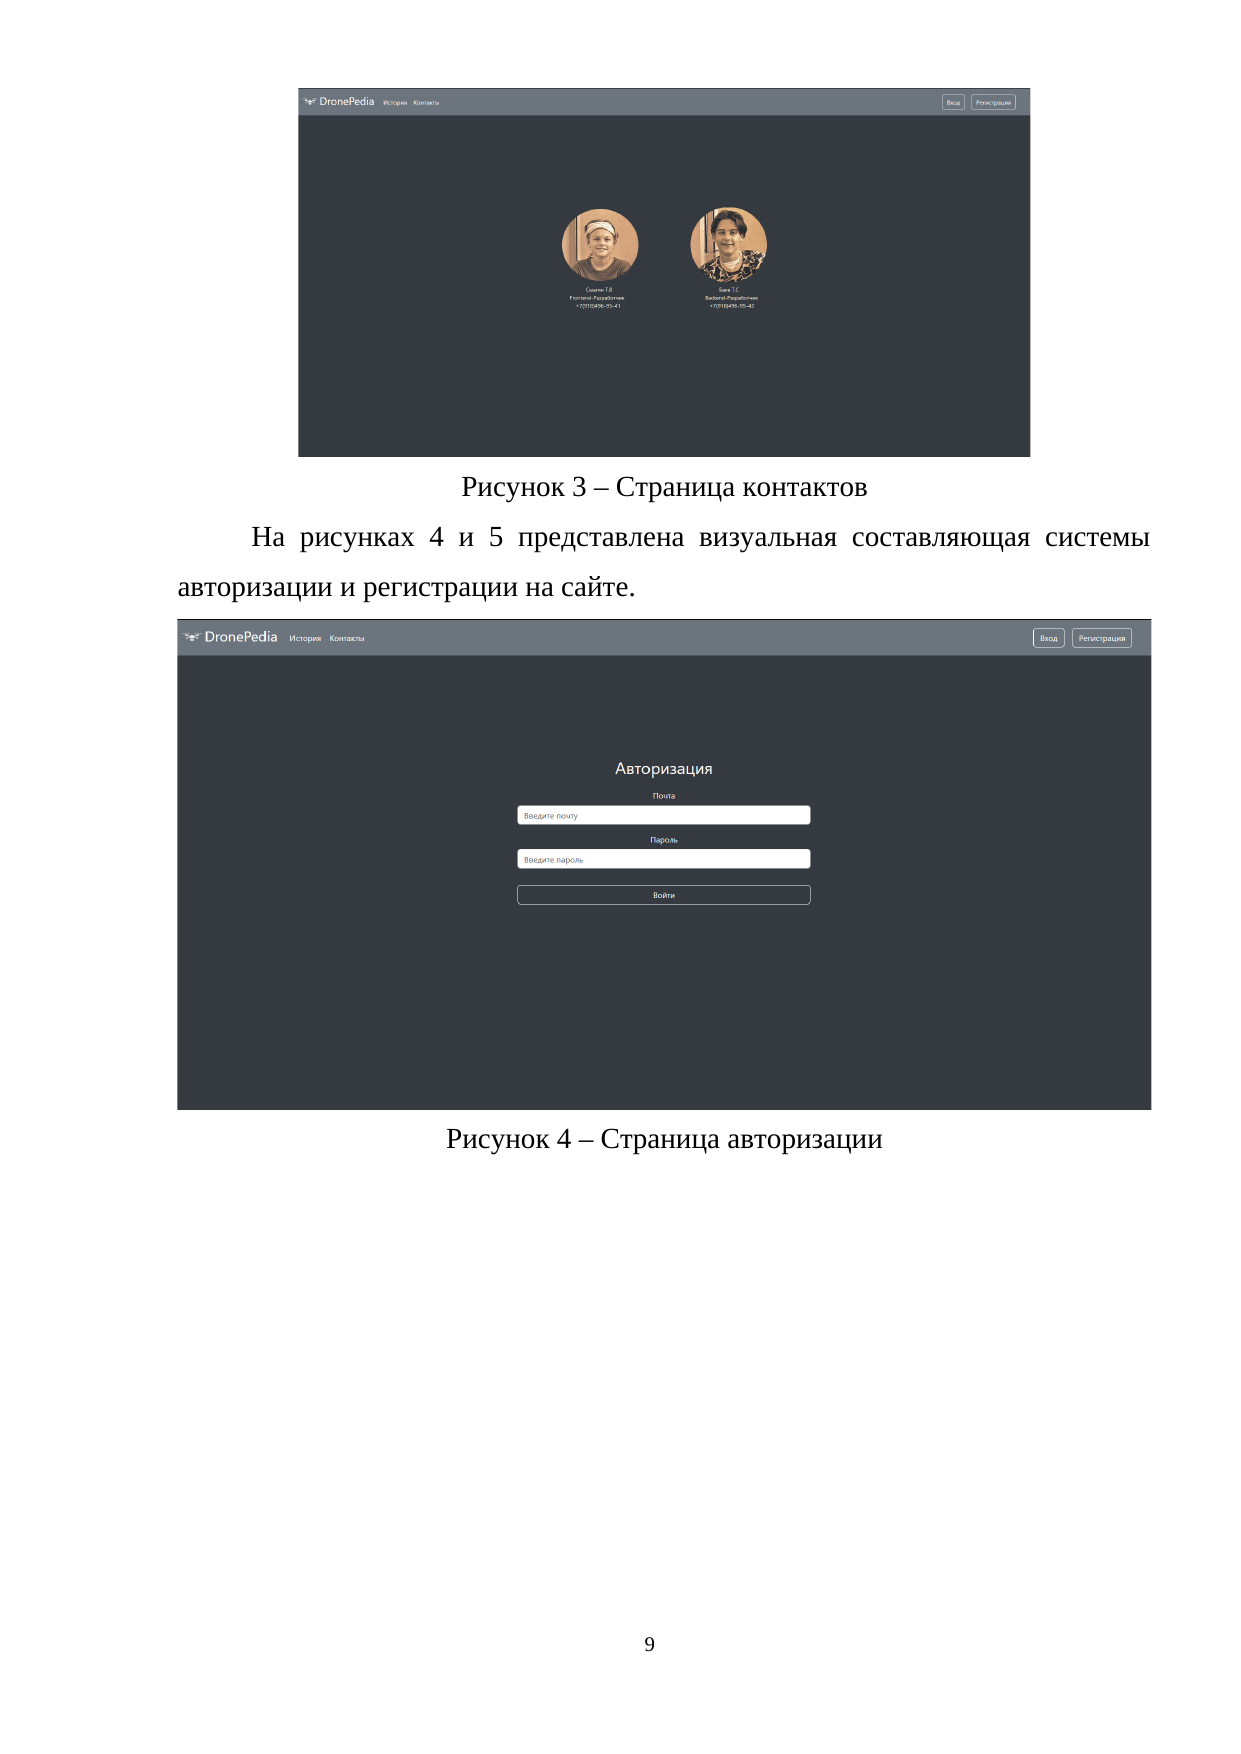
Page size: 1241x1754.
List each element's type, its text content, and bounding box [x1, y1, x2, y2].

text Рисунок 4 – Страница авторизации [177, 1121, 1152, 1155]
picture [177, 619, 1152, 1110]
picture [298, 88, 1031, 457]
text На рисунках 4 и 5 представлена визуальная составляющая системы авторизации и регистрации на сайте. [177, 519, 1152, 603]
text Рисунок 3 – Страница контактов [177, 469, 1152, 502]
